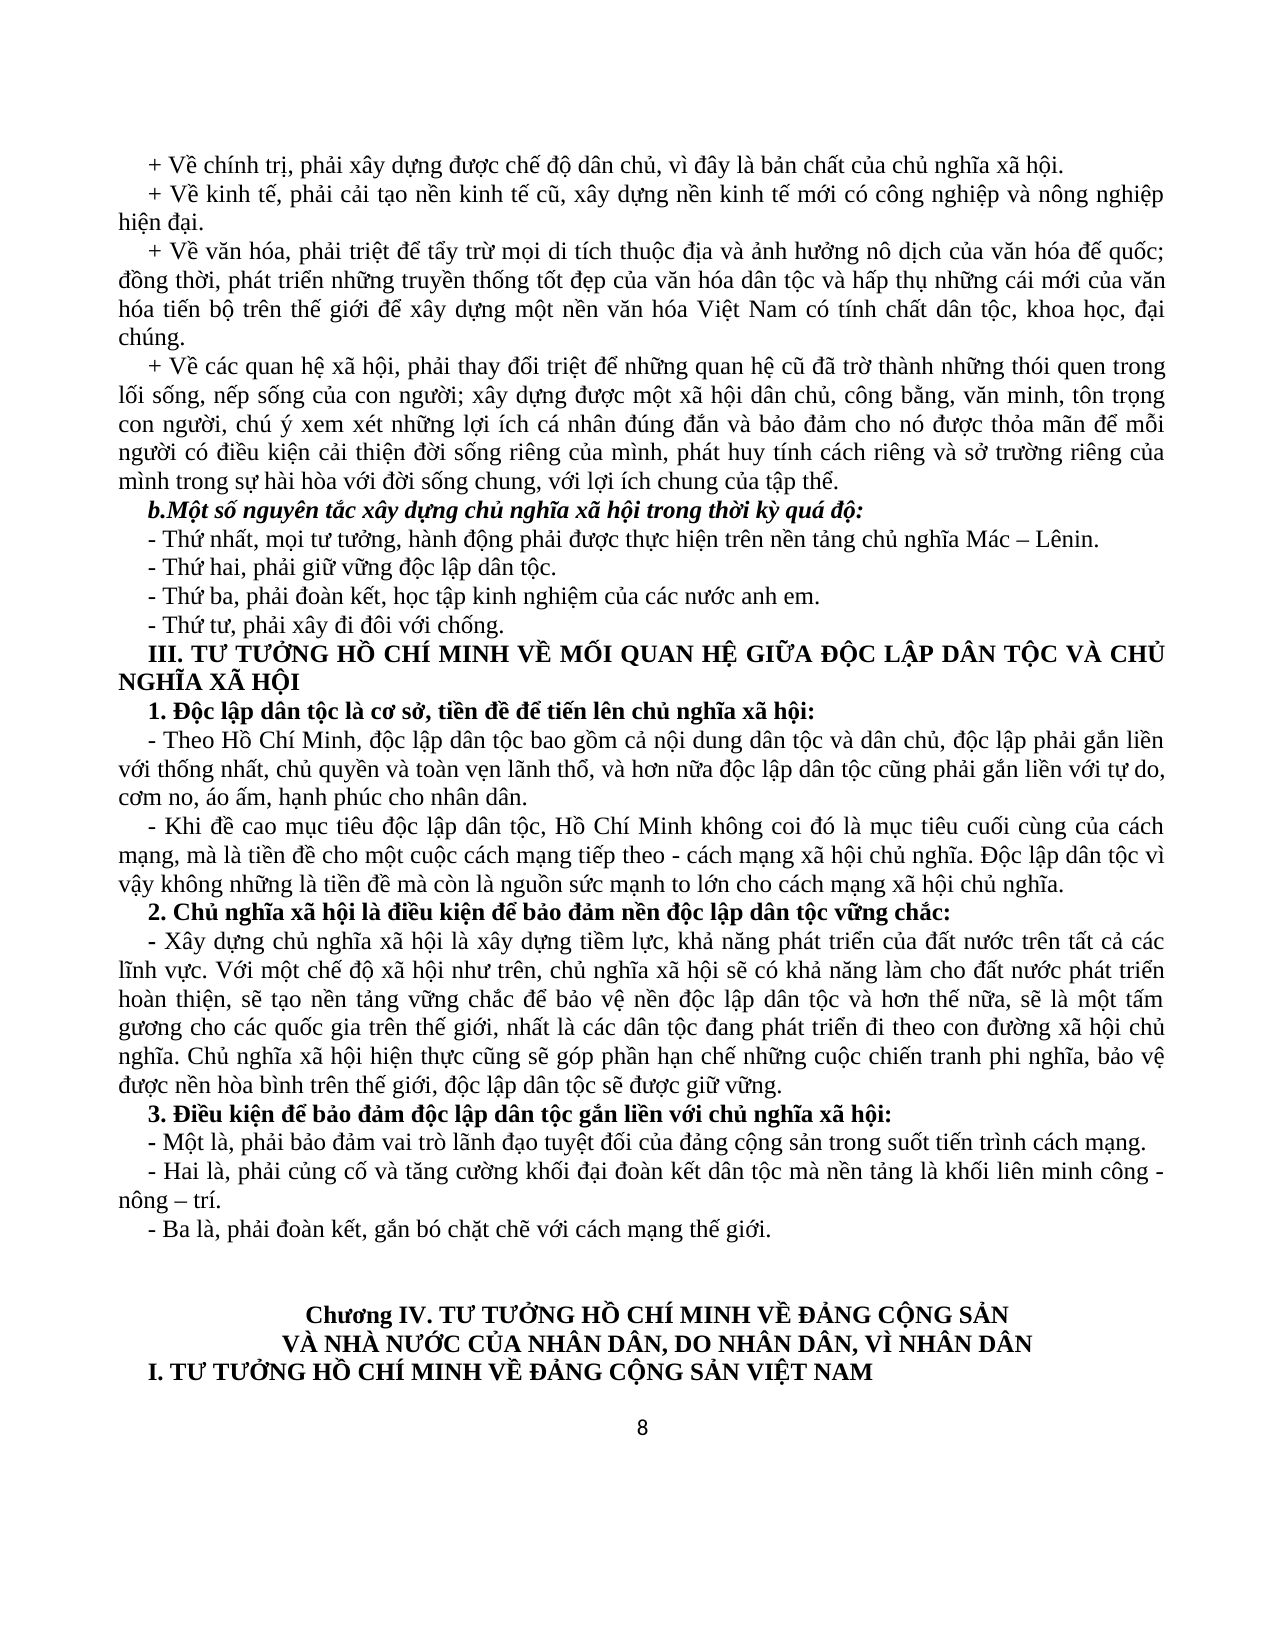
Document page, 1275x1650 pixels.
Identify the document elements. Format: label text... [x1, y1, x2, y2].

text 1. Độc lập dân tộc là cơ sở, tiền đề để tiến lên chủ nghĩa xã hội: [118, 696, 1167, 725]
text - Xây dựng chủ nghĩa xã hội là xây dựng tiềm lực, khả năng phát triển của đất nước trên tất cả các lĩnh vực. Với một chế độ xã hội như trên, chủ nghĩa xã hội sẽ có khả năng làm cho đất nước phát triển hoàn thiện, sẽ tạo nền tảng vững chắc để bảo vệ nền độc lập dân tộc và hơn thế nữa, sẽ là một tấm gương cho các quốc gia trên thế giới, nhất là các dân tộc đang phát triển đi theo con đường xã hội chủ nghĩa. Chủ nghĩa xã hội hiện thực cũng sẽ góp phần hạn chế những cuộc chiến tranh phi nghĩa, bảo vệ được nền hòa bình trên thế giới, độc lập dân tộc sẽ được giữ vững. [118, 926, 1167, 1099]
text - Một là, phải bảo đảm vai trò lãnh đạo tuyệt đối của đảng cộng sản trong suốt tiến trình cách mạng. [118, 1127, 1167, 1156]
text - Thứ ba, phải đoàn kết, học tập kinh nghiệm của các nước anh em. [118, 581, 1167, 610]
text + Về chính trị, phải xây dựng được chế độ dân chủ, vì đây là bản chất của chủ nghĩa xã hội. [118, 150, 1167, 179]
text + Về văn hóa, phải triệt để tẩy trừ mọi di tích thuộc địa và ảnh hưởng nô dịch của văn hóa đế quốc; đồng thời, phát triển những truyền thống tốt đẹp của văn hóa dân tộc và hấp thụ những cái mới của văn hóa tiến bộ trên thế giới để xây dựng một nền văn hóa Việt Nam có tính chất dân tộc, khoa học, đại chúng. [118, 236, 1167, 351]
text 2. Chủ nghĩa xã hội là điều kiện để bảo đảm nền độc lập dân tộc vững chắc: [118, 897, 1167, 926]
text - Theo Hồ Chí Minh, độc lập dân tộc bao gồm cả nội dung dân tộc và dân chủ, độc lập phải gắn liền với thống nhất, chủ quyền và toàn vẹn lãnh thổ, và hơn nữa độc lập dân tộc cũng phải gắn liền với tự do, cơm no, áo ấm, hạnh phúc cho nhân dân. [118, 725, 1167, 811]
text - Thứ hai, phải giữ vững độc lập dân tộc. [118, 552, 1167, 581]
text VÀ NHÀ NƯỚC CỦA NHÂN DÂN, DO NHÂN DÂN, VÌ NHÂN DÂN [118, 1329, 1167, 1357]
text I. TƯ TƯỞNG HỒ CHÍ MINH VỀ ĐẢNG CỘNG SẢN VIỆT NAM [118, 1357, 1167, 1386]
text b.Một số nguyên tắc xây dựng chủ nghĩa xã hội trong thời kỳ quá độ: [118, 495, 1167, 524]
text + Về các quan hệ xã hội, phải thay đổi triệt để những quan hệ cũ đã trờ thành những thói quen trong lối sống, nếp sống của con người; xây dựng được một xã hội dân chủ, công bằng, văn minh, tôn trọng con người, chú ý xem xét những lợi ích cá nhân đúng đắn và bảo đảm cho nó được thỏa mãn để mỗi người có điều kiện cải thiện đời sống riêng của mình, phát huy tính cách riêng và sở trường riêng của mình trong sự hài hòa với đời sống chung, với lợi ích chung của tập thể. [118, 351, 1167, 495]
text - Hai là, phải củng cố và tăng cường khối đại đoàn kết dân tộc mà nền tảng là khối liên minh công - nông – trí. [118, 1156, 1167, 1214]
text Chương IV. TƯ TƯỞNG HỒ CHÍ MINH VỀ ĐẢNG CỘNG SẢN [118, 1300, 1167, 1329]
text - Ba là, phải đoàn kết, gắn bó chặt chẽ với cách mạng thế giới. [118, 1214, 1167, 1242]
text + Về kinh tế, phải cải tạo nền kinh tế cũ, xây dựng nền kinh tế mới có công nghiệp và nông nghiệp hiện đại. [118, 179, 1167, 236]
text - Thứ tư, phải xây đi đôi với chống. [118, 610, 1167, 639]
text III. TƯ TƯỞNG HỒ CHÍ MINH VỀ MỐI QUAN HỆ GIỮA ĐỘC LẬP DÂN TỘC VÀ CHỦ NGHĨA XÃ HỘI [118, 639, 1167, 696]
text 3. Điều kiện để bảo đảm độc lập dân tộc gắn liền với chủ nghĩa xã hội: [118, 1099, 1167, 1127]
text - Khi đề cao mục tiêu độc lập dân tộc, Hồ Chí Minh không coi đó là mục tiêu cuối cùng của cách mạng, mà là tiền đề cho một cuộc cách mạng tiếp theo - cách mạng xã hội chủ nghĩa. Độc lập dân tộc vì vậy không những là tiền đề mà còn là nguồn sức mạnh to lớn cho cách mạng xã hội chủ nghĩa. [118, 811, 1167, 897]
text - Thứ nhất, mọi tư tưởng, hành động phải được thực hiện trên nền tảng chủ nghĩa Mác – Lênin. [118, 524, 1167, 552]
